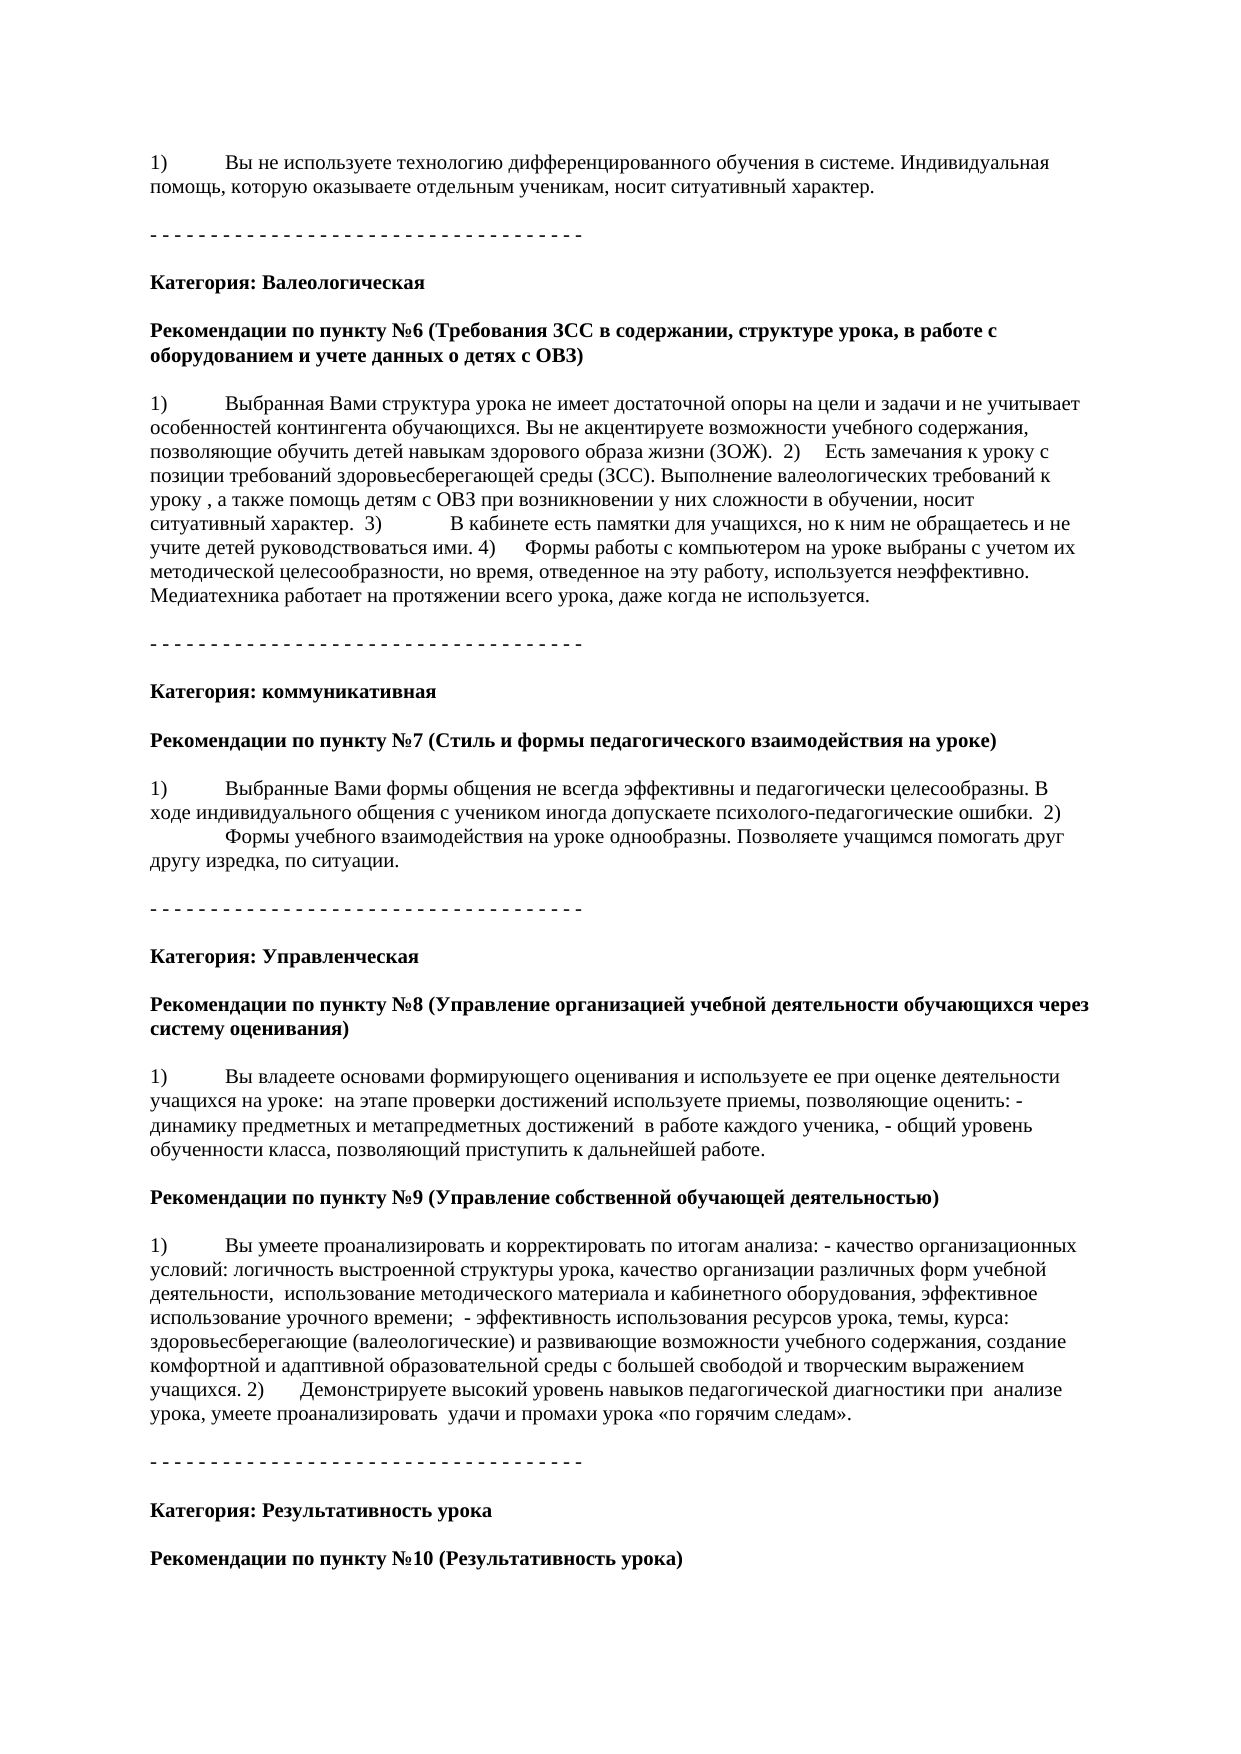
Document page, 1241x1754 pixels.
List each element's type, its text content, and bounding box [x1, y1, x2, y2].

text 1) Выбранная Вами структура урока не имеет достаточной опоры на цели и задачи и не учитывает особенностей контингента обучающихся. Вы не акцентируете возможности учебного содержания, позволяющие обучить детей навыкам здорового образа жизни (ЗОЖ). 2) Есть замечания к уроку с позиции требований здоровьесберегающей среды (ЗСС). Выполнение валеологических требований к уроку , а также помощь детям с ОВЗ при возникновении у них сложности в обучении, носит ситуативный характер. 3) В кабинете есть памятки для учащихся, но к ним не обращаетесь и не учите детей руководствоваться ими. 4) Формы работы с компьютером на уроке выбраны с учетом их методической целесообразности, но время, отведенное на эту работу, используется неэффективно. Медиатехника работает на протяжении всего урока, даже когда не используется. [150, 391, 1090, 607]
text Рекомендации по пункту №6 (Требования ЗСС в содержании, структуре урока, в работе с оборудованием и учете данных о детях с ОВЗ) [150, 318, 1090, 367]
text Категория: коммуникативная [150, 679, 1090, 703]
text 1) Вы владеете основами формирующего оценивания и используете ее при оценке деятельности учащихся на уроке: на этапе проверки достижений используете приемы, позволяющие оценить: - динамику предметных и метапредметных достижений в работе каждого ученика, - общий уровень обученности класса, позволяющий приступить к дальнейшей работе. [150, 1064, 1090, 1161]
text Рекомендации по пункту №8 (Управление организацией учебной деятельности обучающихся через систему оценивания) [150, 992, 1090, 1040]
text 1) Вы умеете проанализировать и корректировать по итогам анализа: - качество организационных условий: логичность выстроенной структуры урока, качество организации различных форм учебной деятельности, использование методического материала и кабинетного оборудования, эффективное использование урочного времени; - эффективность использования ресурсов урока, темы, курса: здоровьесберегающие (валеологические) и развивающие возможности учебного содержания, создание комфортной и адаптивной образовательной среды с большей свободой и творческим выражением учащихся. 2) Демонстрируете высокий уровень навыков педагогической диагностики при анализе урока, умеете проанализировать удачи и промахи урока «по горячим следам». [150, 1233, 1090, 1425]
text Категория: Управленческая [150, 944, 1090, 968]
text 1) Выбранные Вами формы общения не всегда эффективны и педагогически целесообразны. В ходе индивидуального общения с учеником иногда допускаете психолого-педагогические ошибки. 2) Формы учебного взаимодействия на уроке однообразны. Позволяете учащимся помогать друг другу изредка, по ситуации. [150, 776, 1090, 872]
text - - - - - - - - - - - - - - - - - - - - - - - - - - - - - - - - - - - - [150, 631, 1090, 655]
text - - - - - - - - - - - - - - - - - - - - - - - - - - - - - - - - - - - - [150, 896, 1090, 920]
text Рекомендации по пункту №7 (Стиль и формы педагогического взаимодействия на уроке) [150, 727, 1090, 752]
text Категория: Результативность урока [150, 1497, 1090, 1522]
text Категория: Валеологическая [150, 270, 1090, 294]
text - - - - - - - - - - - - - - - - - - - - - - - - - - - - - - - - - - - - [150, 222, 1090, 246]
text 1) Вы не используете технологию дифференцированного обучения в системе. Индивидуальная помощь, которую оказываете отдельным ученикам, носит ситуативный характер. [150, 150, 1090, 198]
text Рекомендации по пункту №9 (Управление собственной обучающей деятельностью) [150, 1185, 1090, 1209]
text Рекомендации по пункту №10 (Результативность урока) [150, 1546, 1090, 1570]
text - - - - - - - - - - - - - - - - - - - - - - - - - - - - - - - - - - - - [150, 1449, 1090, 1473]
